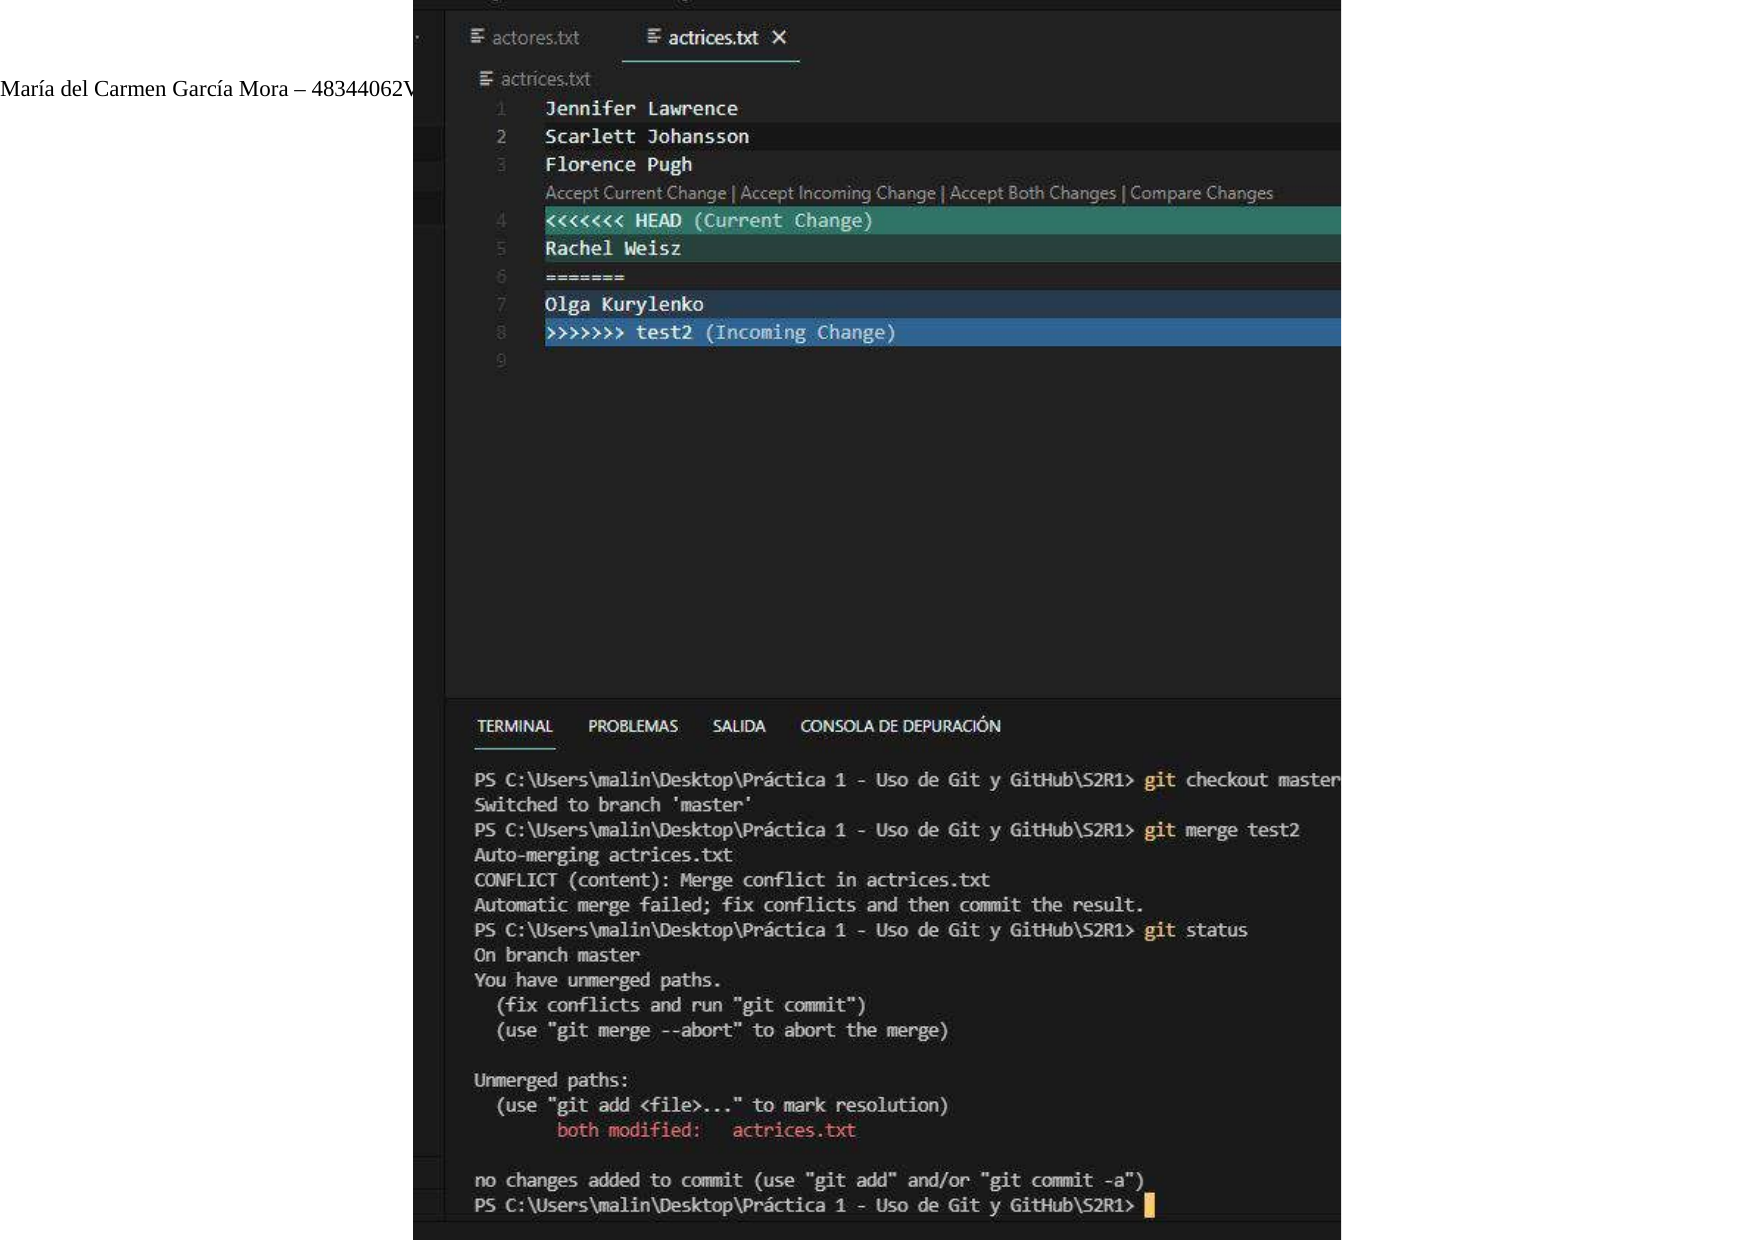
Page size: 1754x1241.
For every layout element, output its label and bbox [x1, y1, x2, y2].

picture [413, 0, 1342, 1240]
